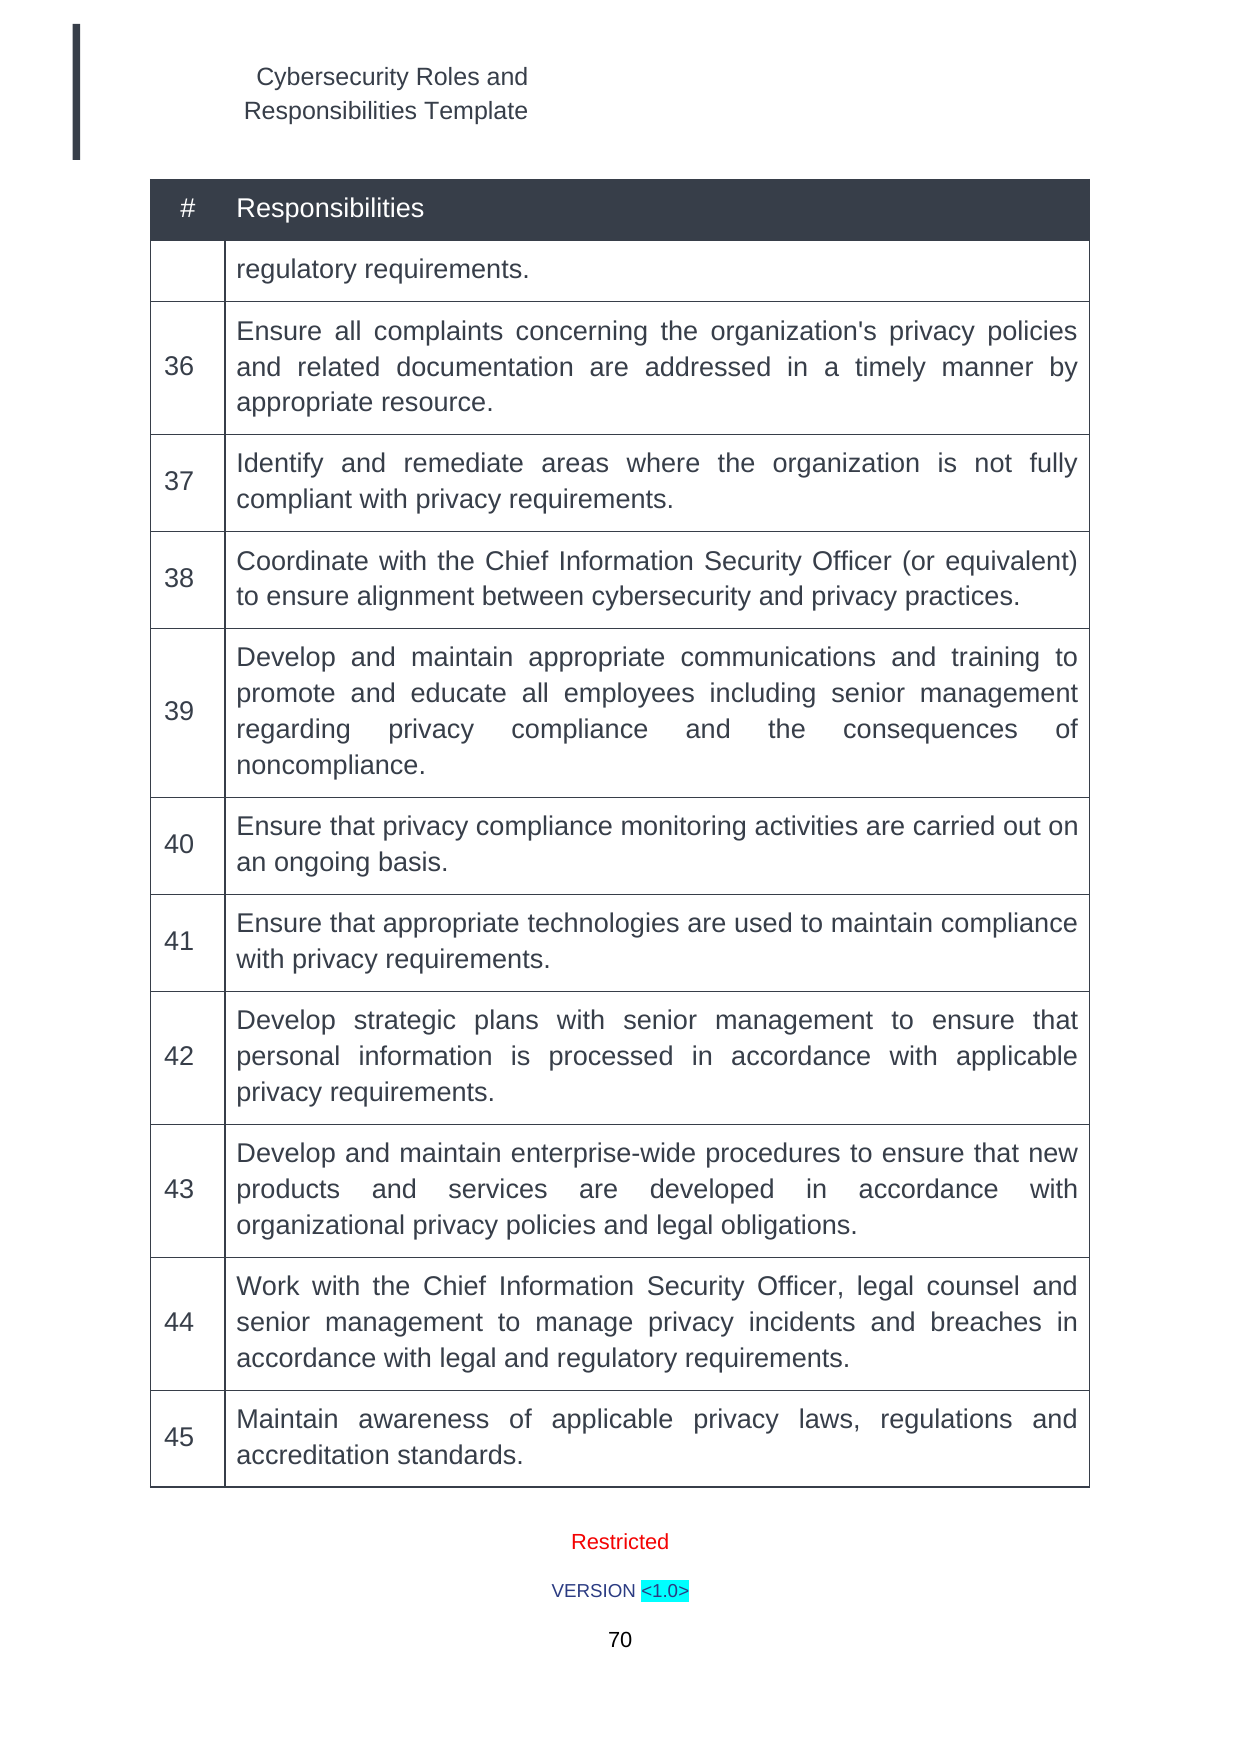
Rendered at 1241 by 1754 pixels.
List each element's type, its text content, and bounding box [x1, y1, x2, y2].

table_cell Identify and remediate areas where the organization is not fully compliant with privacy requirements. [226, 435, 1089, 531]
table_cell Ensure that appropriate technologies are used to maintain compliance with privacy requirements. [226, 895, 1089, 991]
table_cell Maintain awareness of applicable privacy laws, regulations and accreditation standards. [226, 1391, 1089, 1486]
table_cell [151, 895, 224, 991]
table_cell Develop strategic plans with senior management to ensure that personal information is processed in accordance with applicable privacy requirements. [226, 992, 1089, 1124]
table_cell Coordinate with the Chief Information Security Officer (or equivalent) to ensure alignment between cybersecurity and privacy practices. [226, 532, 1089, 628]
table_cell Develop and maintain enterprise-wide procedures to ensure that new products and services are developed in accordance with organizational privacy policies and legal obligations. [226, 1125, 1089, 1257]
table_cell [151, 1391, 224, 1486]
table_cell Ensure all complaints concerning the organization's privacy policies and related documentation are addressed in a timely manner by appropriate resource. [226, 302, 1089, 434]
table_cell [151, 532, 224, 628]
table_cell [151, 992, 224, 1124]
table_cell Ensure that privacy compliance monitoring activities are carried out on an ongoing basis. [226, 798, 1089, 894]
table_header # [151, 180, 224, 240]
table_cell Develop and maintain appropriate communications and training to promote and educate all employees including senior management regarding privacy compliance and the consequences of noncompliance. [226, 629, 1089, 797]
table_cell [151, 1258, 224, 1389]
table_cell Work with the Chief Information Security Officer, legal counsel and senior management to manage privacy incidents and breaches in accordance with legal and regulatory requirements. [226, 1258, 1089, 1389]
table_cell [151, 435, 224, 531]
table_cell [226, 241, 1089, 301]
table_header Responsibilities [226, 180, 1089, 240]
table_cell [151, 302, 224, 434]
table_cell [151, 798, 224, 894]
table_cell [151, 629, 224, 797]
table_cell [151, 241, 224, 301]
table_cell [151, 1125, 224, 1257]
